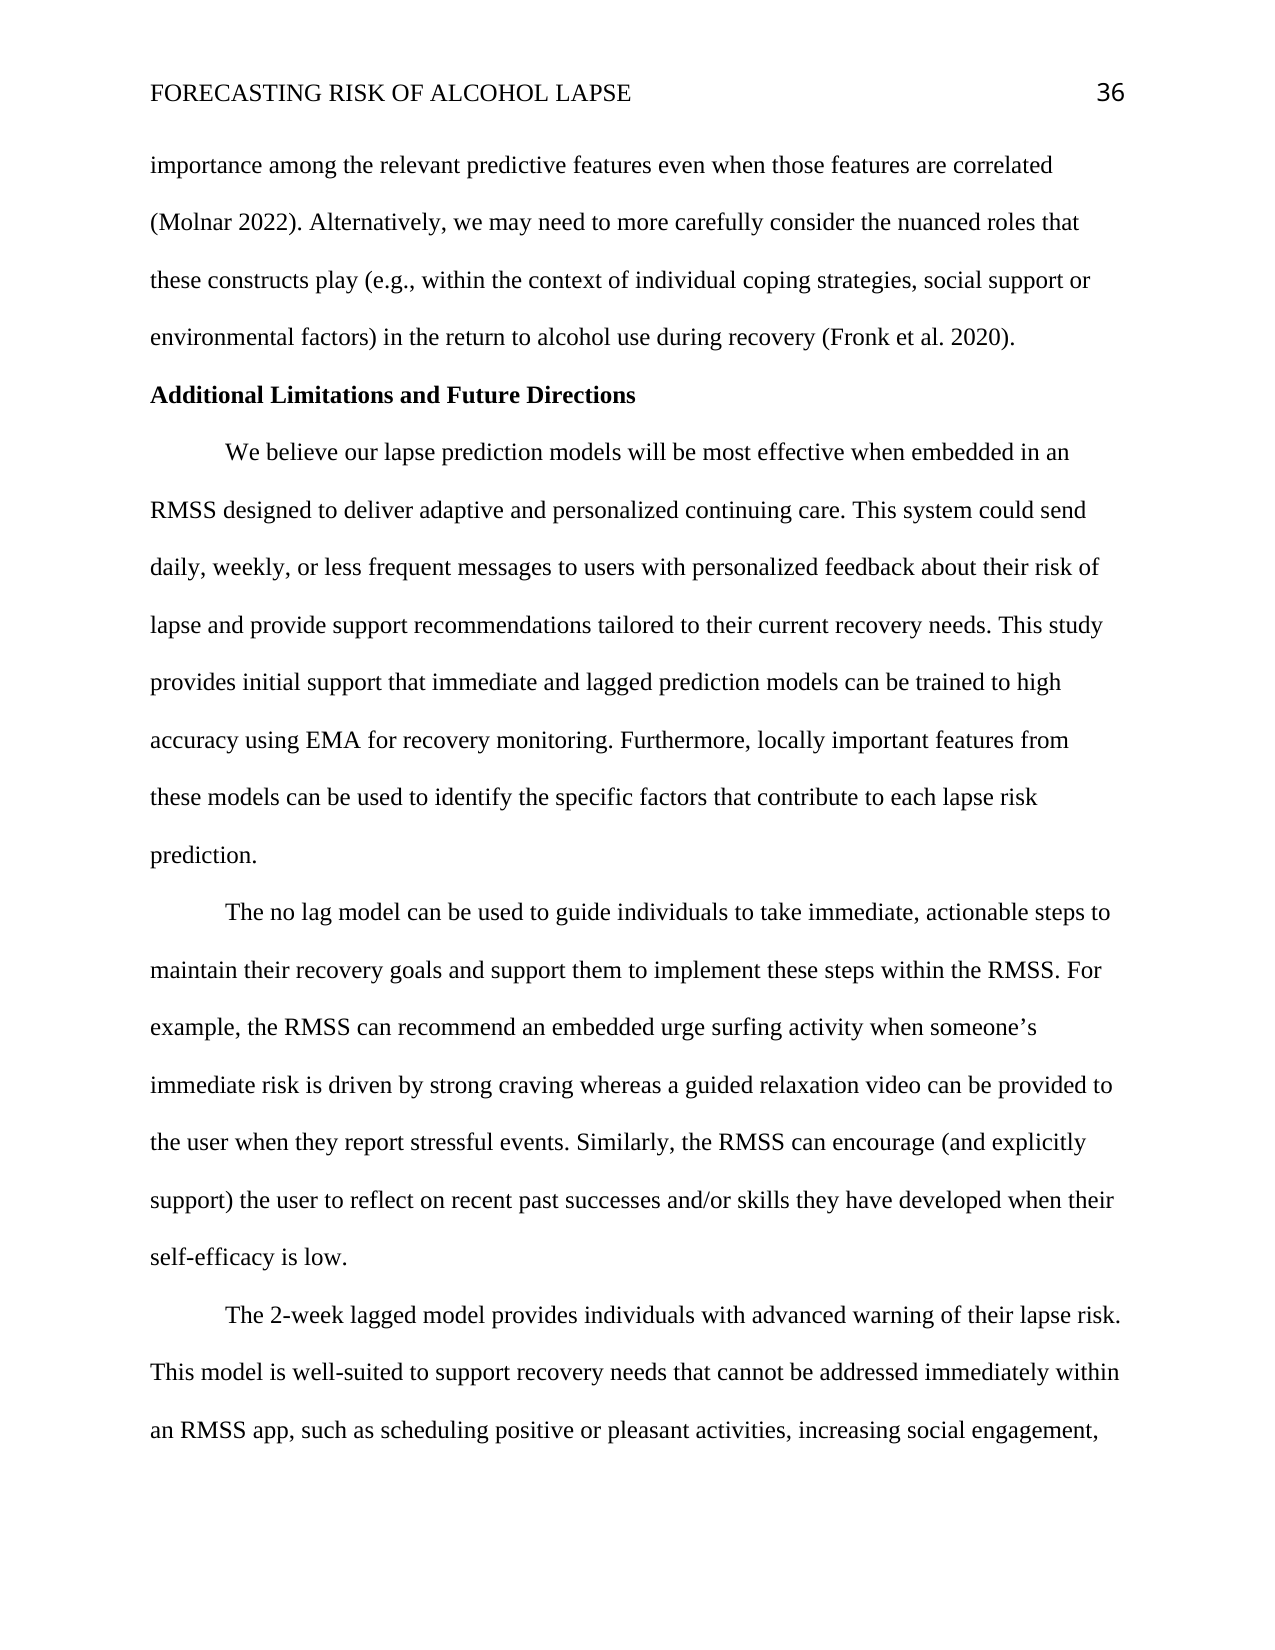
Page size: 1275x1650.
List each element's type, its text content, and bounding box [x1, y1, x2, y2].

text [150, 1300, 1125, 1444]
text We believe our lapse prediction models will be most effective when embedded in an RMSS designed to deliver adaptive and personalized continuing care. This system could send daily, weekly, or less frequent messages to users with personalized feedback about their risk of lapse and provide support recommendations tailored to their current recovery needs. This study provides initial support that immediate and lagged prediction models can be trained to high accuracy using EMA for recovery monitoring. Furthermore, locally important features from these models can be used to identify the specific factors that contribute to each lapse risk prediction. [150, 437, 1125, 869]
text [150, 150, 1125, 351]
text The no lag model can be used to guide individuals to take immediate, actionable steps to maintain their recovery goals and support them to implement these steps within the RMSS. For example, the RMSS can recommend an embedded urge surfing activity when someone’s immediate risk is driven by strong craving whereas a guided relaxation video can be provided to the user when they report stressful events. Similarly, the RMSS can encourage (and explicitly support) the user to reflect on recent past successes and/or skills they have developed when their self-efficacy is low. [150, 897, 1125, 1271]
subtitle Additional Limitations and Future Directions [150, 380, 1125, 409]
